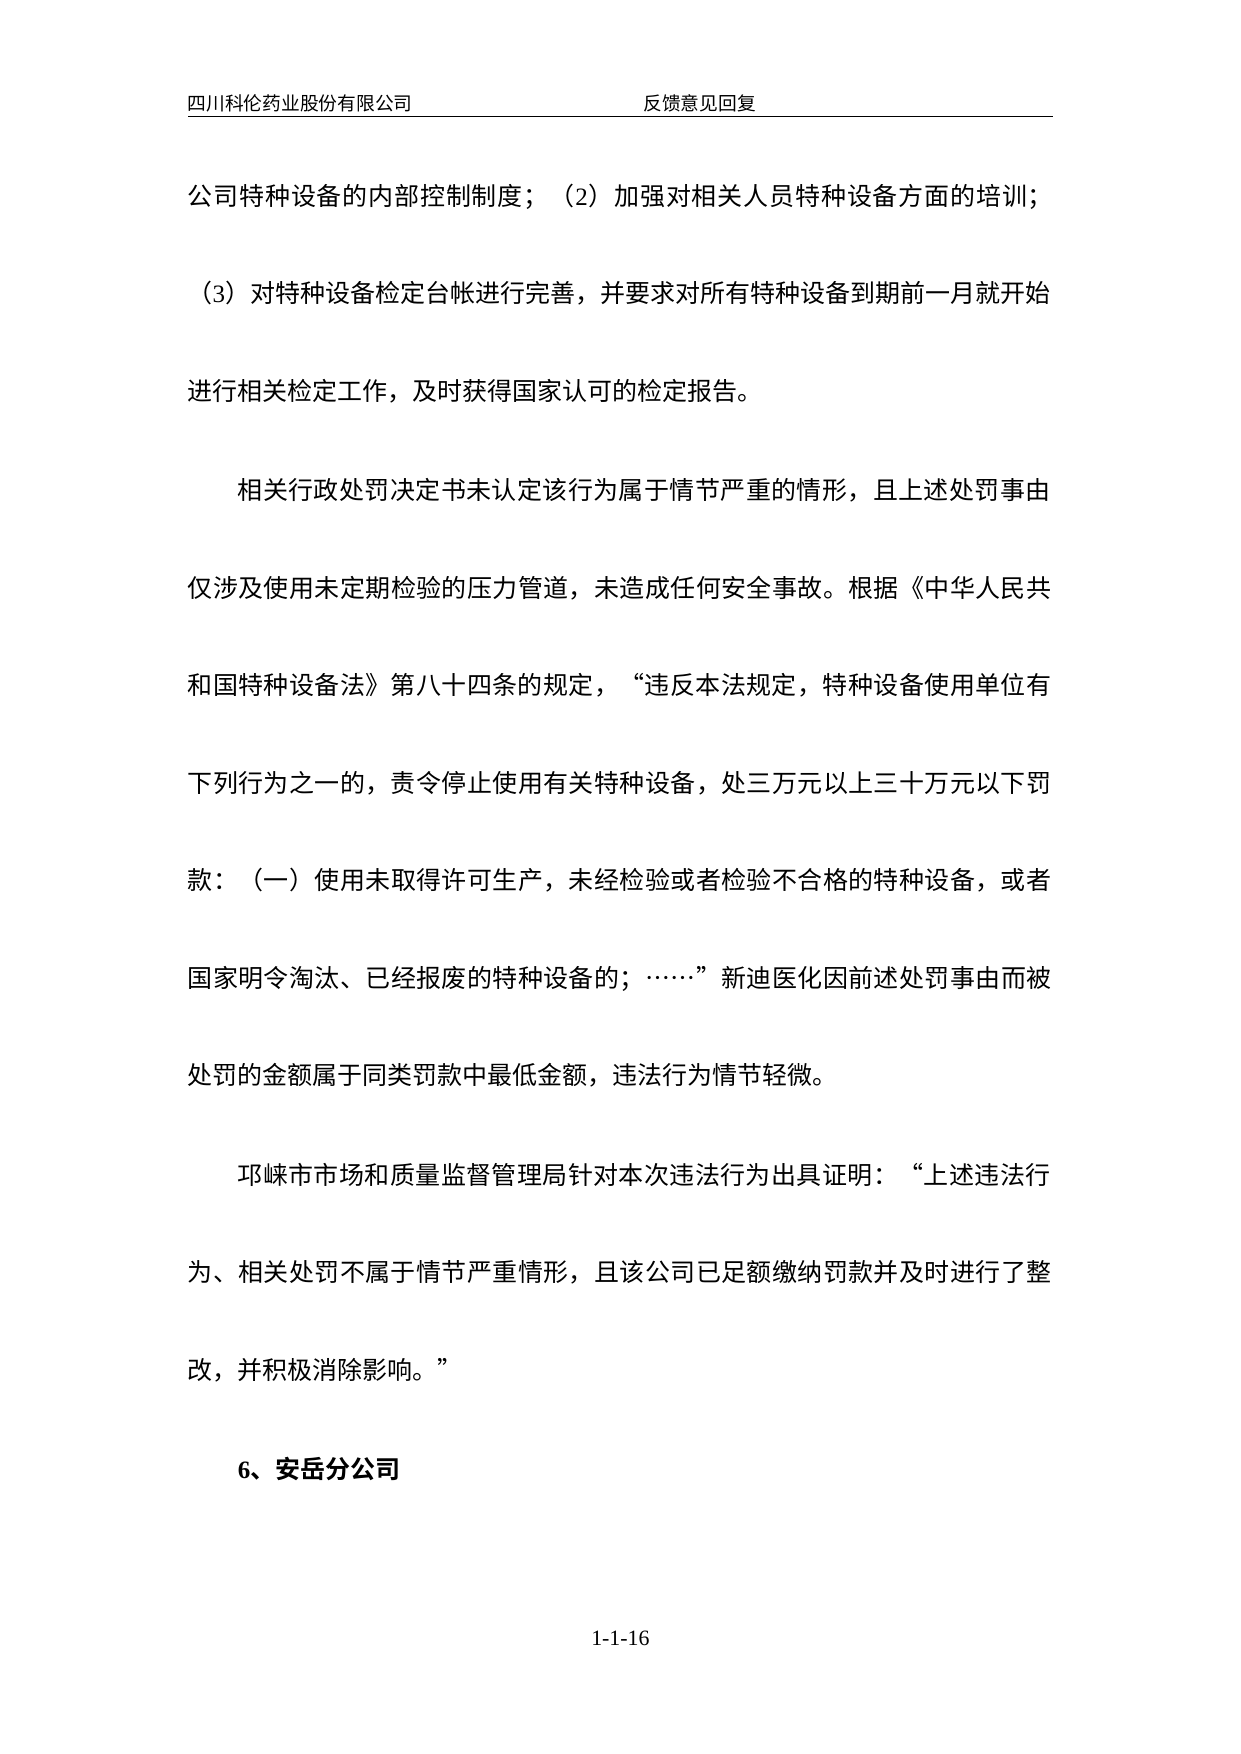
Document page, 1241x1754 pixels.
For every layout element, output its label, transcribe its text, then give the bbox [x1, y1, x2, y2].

text 6、安岳分公司 [187, 1435, 1053, 1500]
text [187, 162, 1053, 422]
text 邛崃市市场和质量监督管理局针对本次违法行为出具证明：“上述违法行为、相关处罚不属于情节严重情形，且该公司已足额缴纳罚款并及时进行了整改，并积极消除影响。” [187, 1141, 1053, 1401]
text 相关行政处罚决定书未认定该行为属于情节严重的情形，且上述处罚事由仅涉及使用未定期检验的压力管道，未造成任何安全事故。根据《中华人民共和国特种设备法》第八十四条的规定，“违反本法规定，特种设备使用单位有下列行为之一的，责令停止使用有关特种设备，处三万元以上三十万元以下罚款：（一）使用未取得许可生产，未经检验或者检验不合格的特种设备，或者国家明令淘汰、已经报废的特种设备的；……”新迪医化因前述处罚事由而被处罚的金额属于同类罚款中最低金额，违法行为情节轻微。 [187, 456, 1053, 1106]
